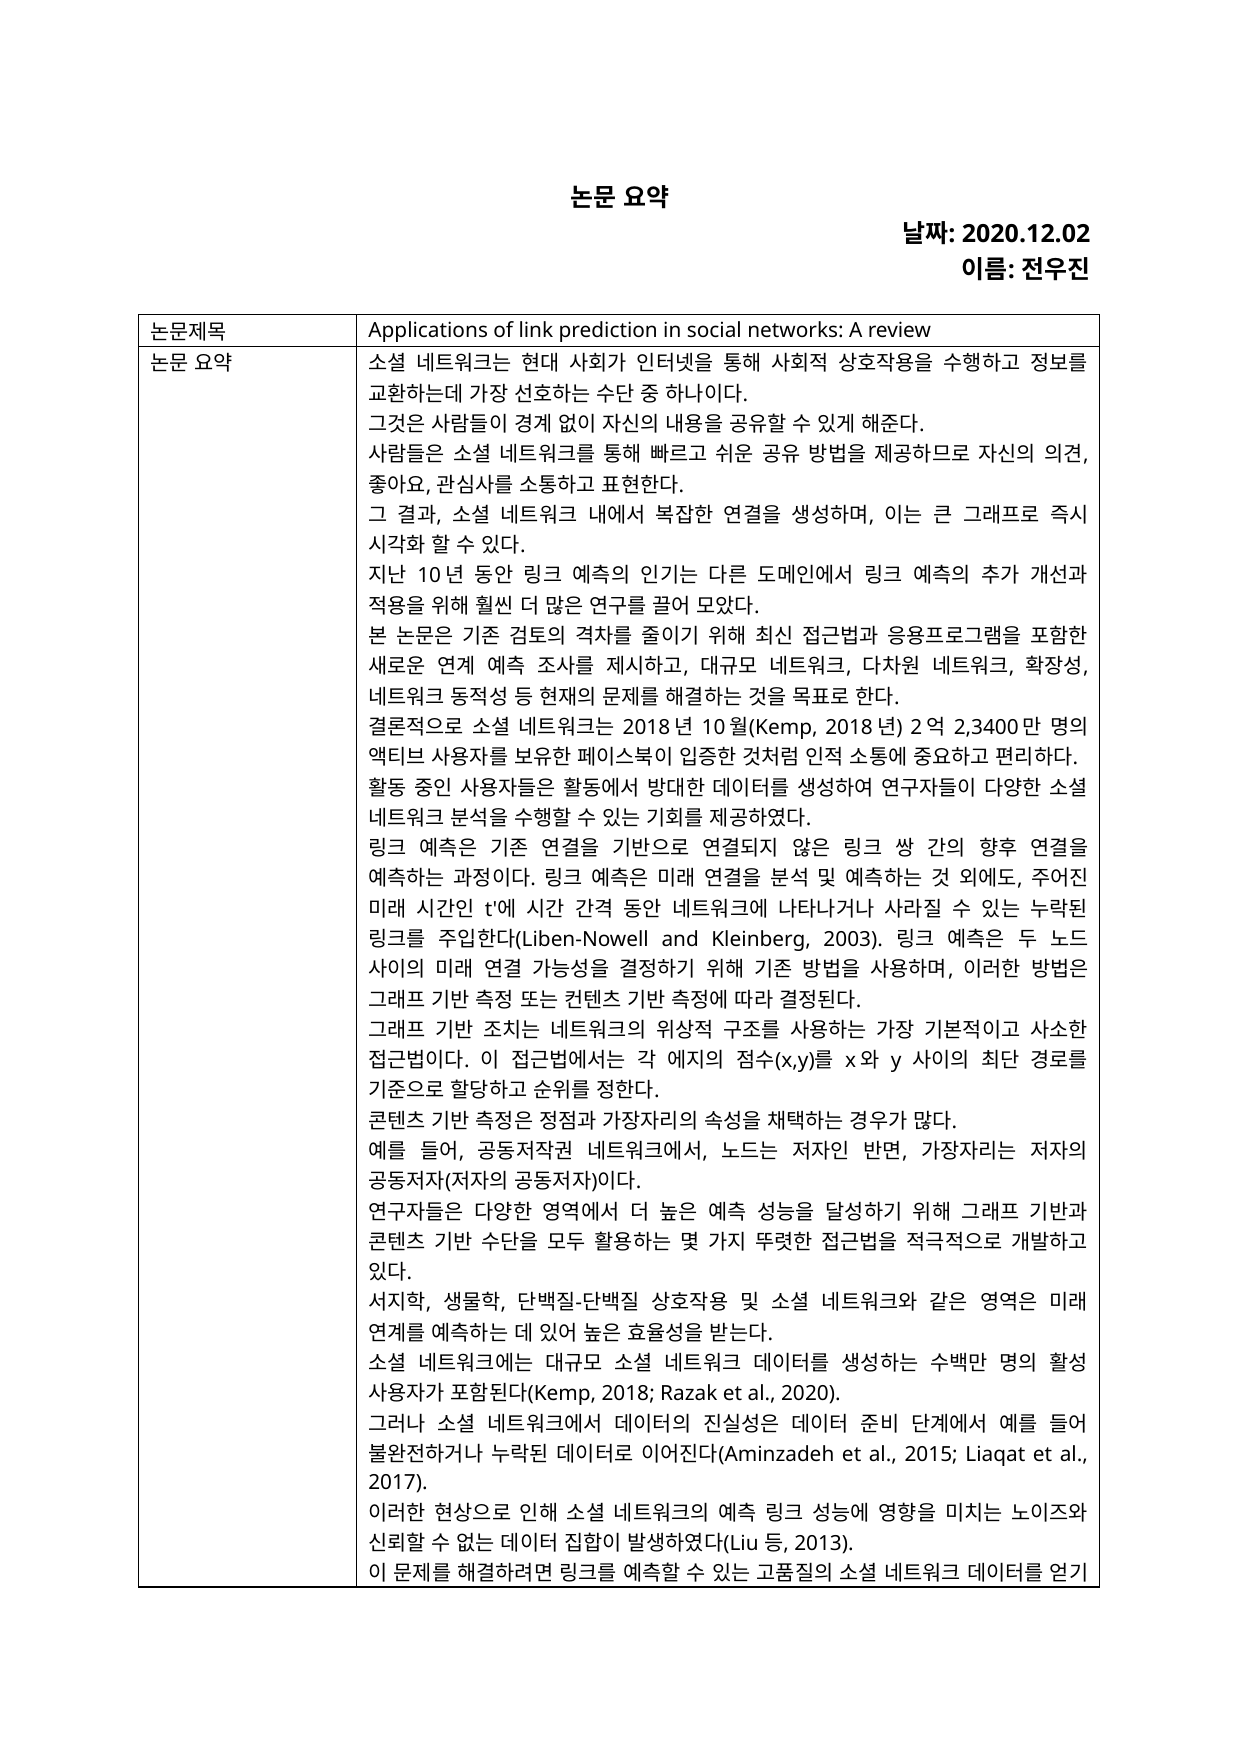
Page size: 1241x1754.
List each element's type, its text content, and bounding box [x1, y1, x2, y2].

text 논문 요약 [150, 177, 1090, 213]
table_header 논문제목 [139, 315, 356, 346]
table_header Applications of link prediction in social networks: A review [357, 315, 1099, 346]
text 이름: 전우진 [150, 250, 1090, 286]
text 날짜: 2020.12.02 [150, 213, 1090, 250]
table_cell 논문 요약 [139, 347, 356, 1586]
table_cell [357, 347, 1099, 1586]
